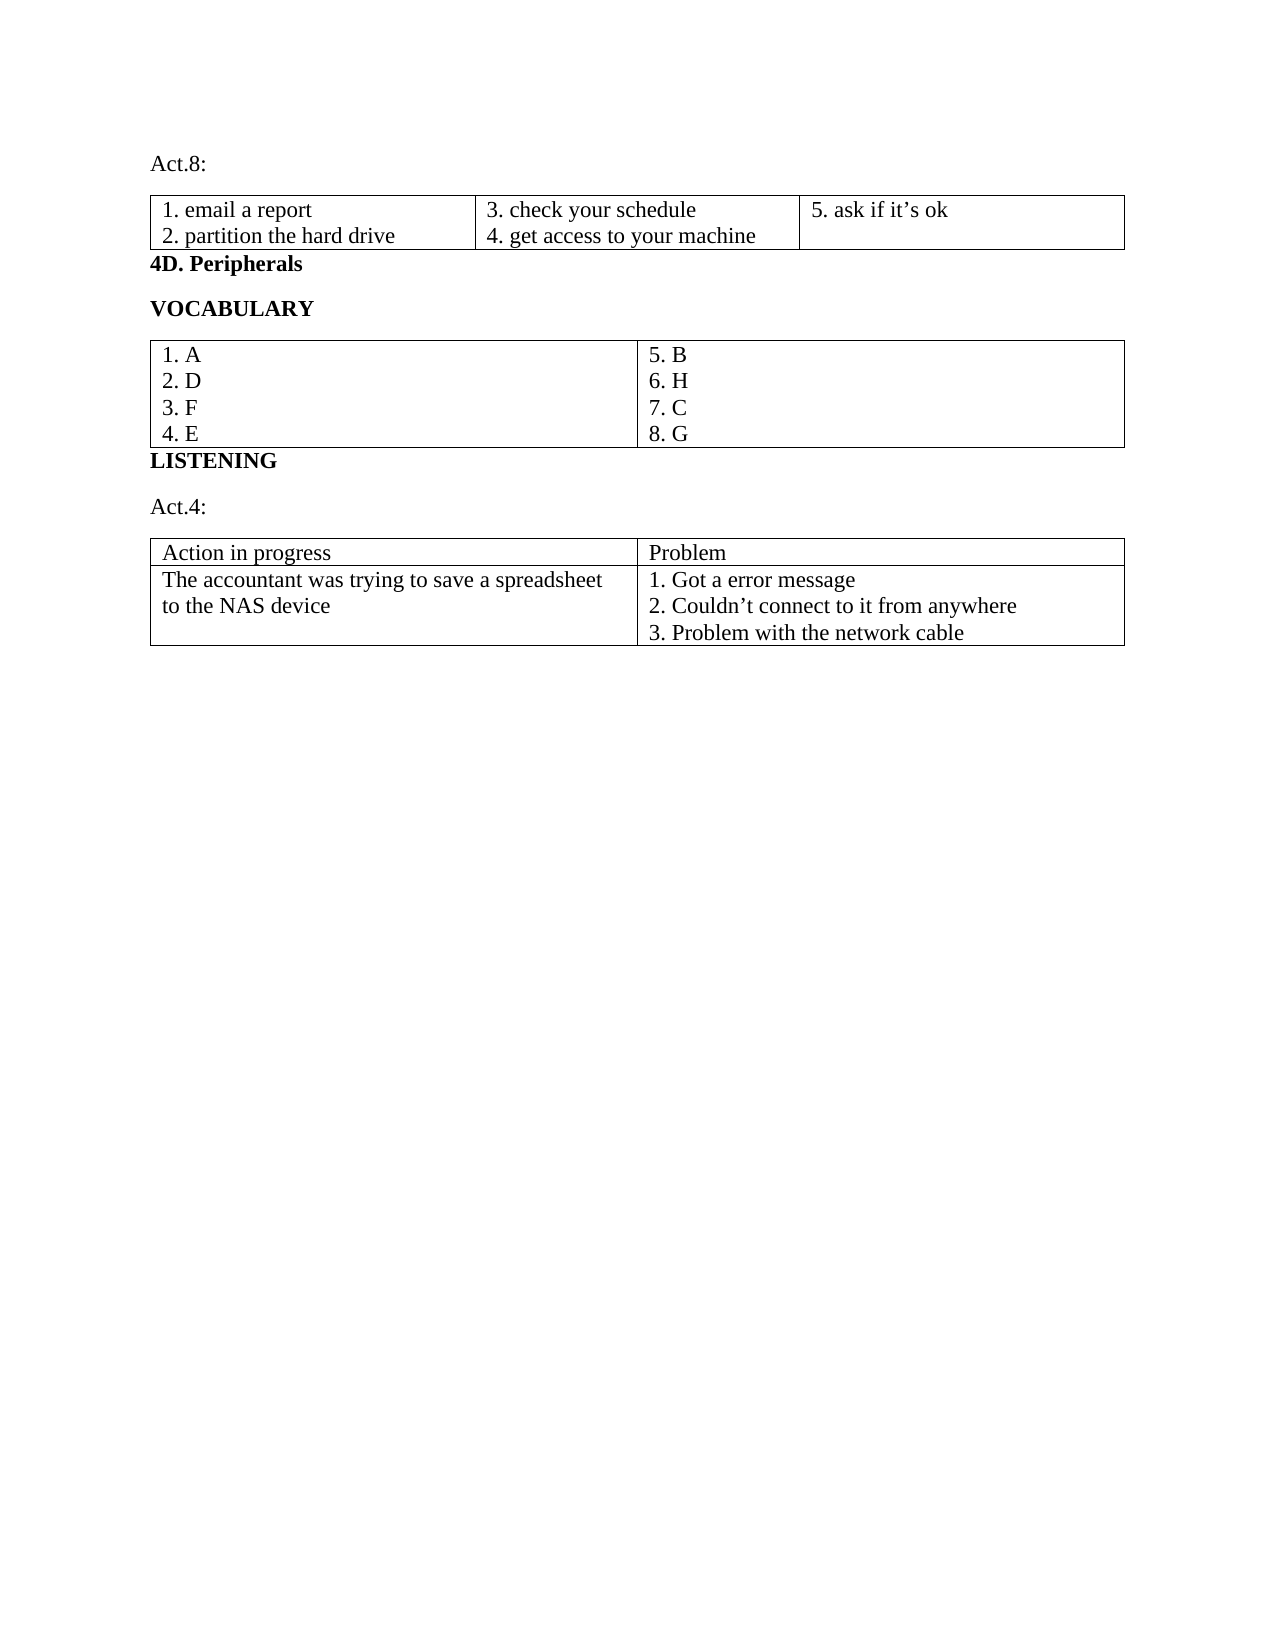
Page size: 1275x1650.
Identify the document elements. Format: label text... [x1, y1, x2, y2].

table_header 5. B 6. H 7. C 8. G [638, 341, 1124, 447]
table_header 5. ask if it’s ok [800, 196, 1124, 249]
table_header 1. email a report 2. partition the hard drive [151, 196, 475, 249]
text LISTENING [150, 448, 1125, 474]
table_cell The accountant was trying to save a spreadsheet to the NAS device [151, 566, 637, 645]
table_cell 1. Got a error message 2. Couldn’t connect to it from anywhere 3. Problem with the network cable [638, 566, 1124, 645]
table_header Action in progress [151, 539, 637, 565]
table_header 3. check your schedule 4. get access to your machine [476, 196, 799, 249]
table_header 1. A 2. D 3. F 4. E [151, 341, 637, 447]
text 4D. Peripherals [150, 250, 1125, 276]
text Act.4: [150, 493, 1125, 519]
text Act.8: [150, 150, 1125, 176]
text VOCABULARY [150, 295, 1125, 321]
table_header Problem [638, 539, 1124, 565]
